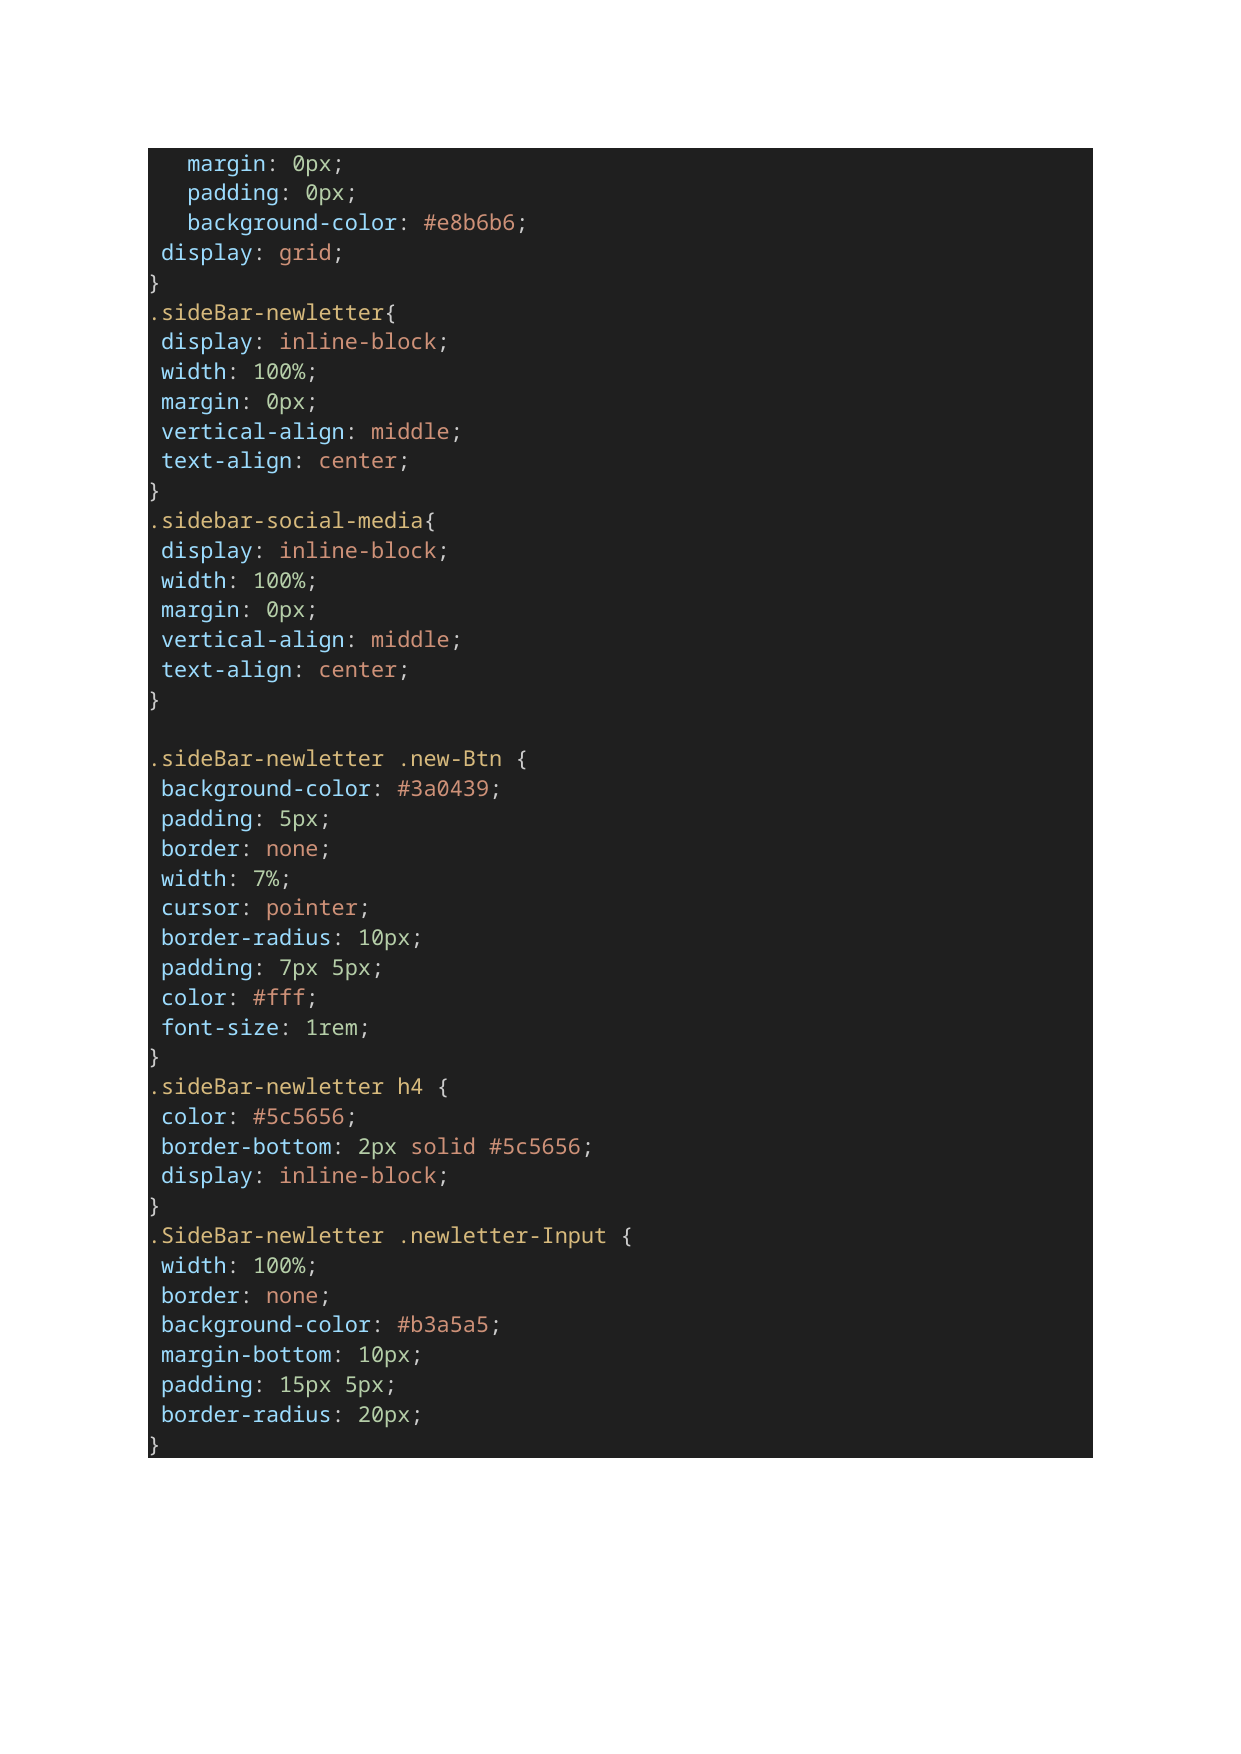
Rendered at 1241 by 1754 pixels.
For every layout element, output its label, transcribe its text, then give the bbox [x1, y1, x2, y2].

text background-color: #b3a5a5; [148, 1309, 1093, 1339]
text display: inline-block; [148, 326, 1093, 356]
text padding: 7px 5px; [148, 952, 1093, 982]
text border-radius: 10px; [148, 922, 1093, 952]
text } [148, 1041, 1093, 1071]
text background-color: #e8b6b6; [148, 207, 1093, 237]
text } [148, 1190, 1093, 1220]
text width: 100%; [148, 565, 1093, 594]
text background-color: #3a0439; [148, 773, 1093, 803]
text border-radius: 20px; [148, 1399, 1093, 1429]
text } [148, 267, 1093, 297]
text } [148, 475, 1093, 505]
text } [148, 684, 1093, 714]
text margin: 0px; [148, 148, 1093, 177]
text vertical-align: middle; [148, 416, 1093, 446]
text margin: 0px; [148, 594, 1093, 624]
text margin-bottom: 10px; [148, 1339, 1093, 1369]
text padding: 5px; [148, 803, 1093, 833]
text padding: 15px 5px; [148, 1369, 1093, 1399]
text display: grid; [148, 237, 1093, 267]
text font-size: 1rem; [148, 1012, 1093, 1041]
text width: 7%; [148, 863, 1093, 892]
text text-align: center; [148, 446, 1093, 475]
text display: inline-block; [148, 1161, 1093, 1190]
text cursor: pointer; [148, 892, 1093, 922]
text width: 100%; [148, 1250, 1093, 1280]
text .sideBar-newletter{ [148, 297, 1093, 326]
text color: #fff; [148, 982, 1093, 1012]
text .sideBar-newletter h4 { [148, 1071, 1093, 1101]
text display: inline-block; [148, 535, 1093, 565]
text .sideBar-newletter .new-Btn { [148, 743, 1093, 773]
text .sidebar-social-media{ [148, 505, 1093, 535]
text border: none; [148, 833, 1093, 863]
text .SideBar-newletter .newletter-Input { [148, 1220, 1093, 1250]
text text-align: center; [148, 654, 1093, 684]
text margin: 0px; [148, 386, 1093, 416]
text vertical-align: middle; [148, 624, 1093, 654]
text border: none; [148, 1280, 1093, 1309]
text width: 100%; [148, 356, 1093, 386]
text color: #5c5656; [148, 1101, 1093, 1131]
text padding: 0px; [148, 177, 1093, 207]
text border-bottom: 2px solid #5c5656; [148, 1131, 1093, 1161]
text } [148, 1429, 1093, 1458]
